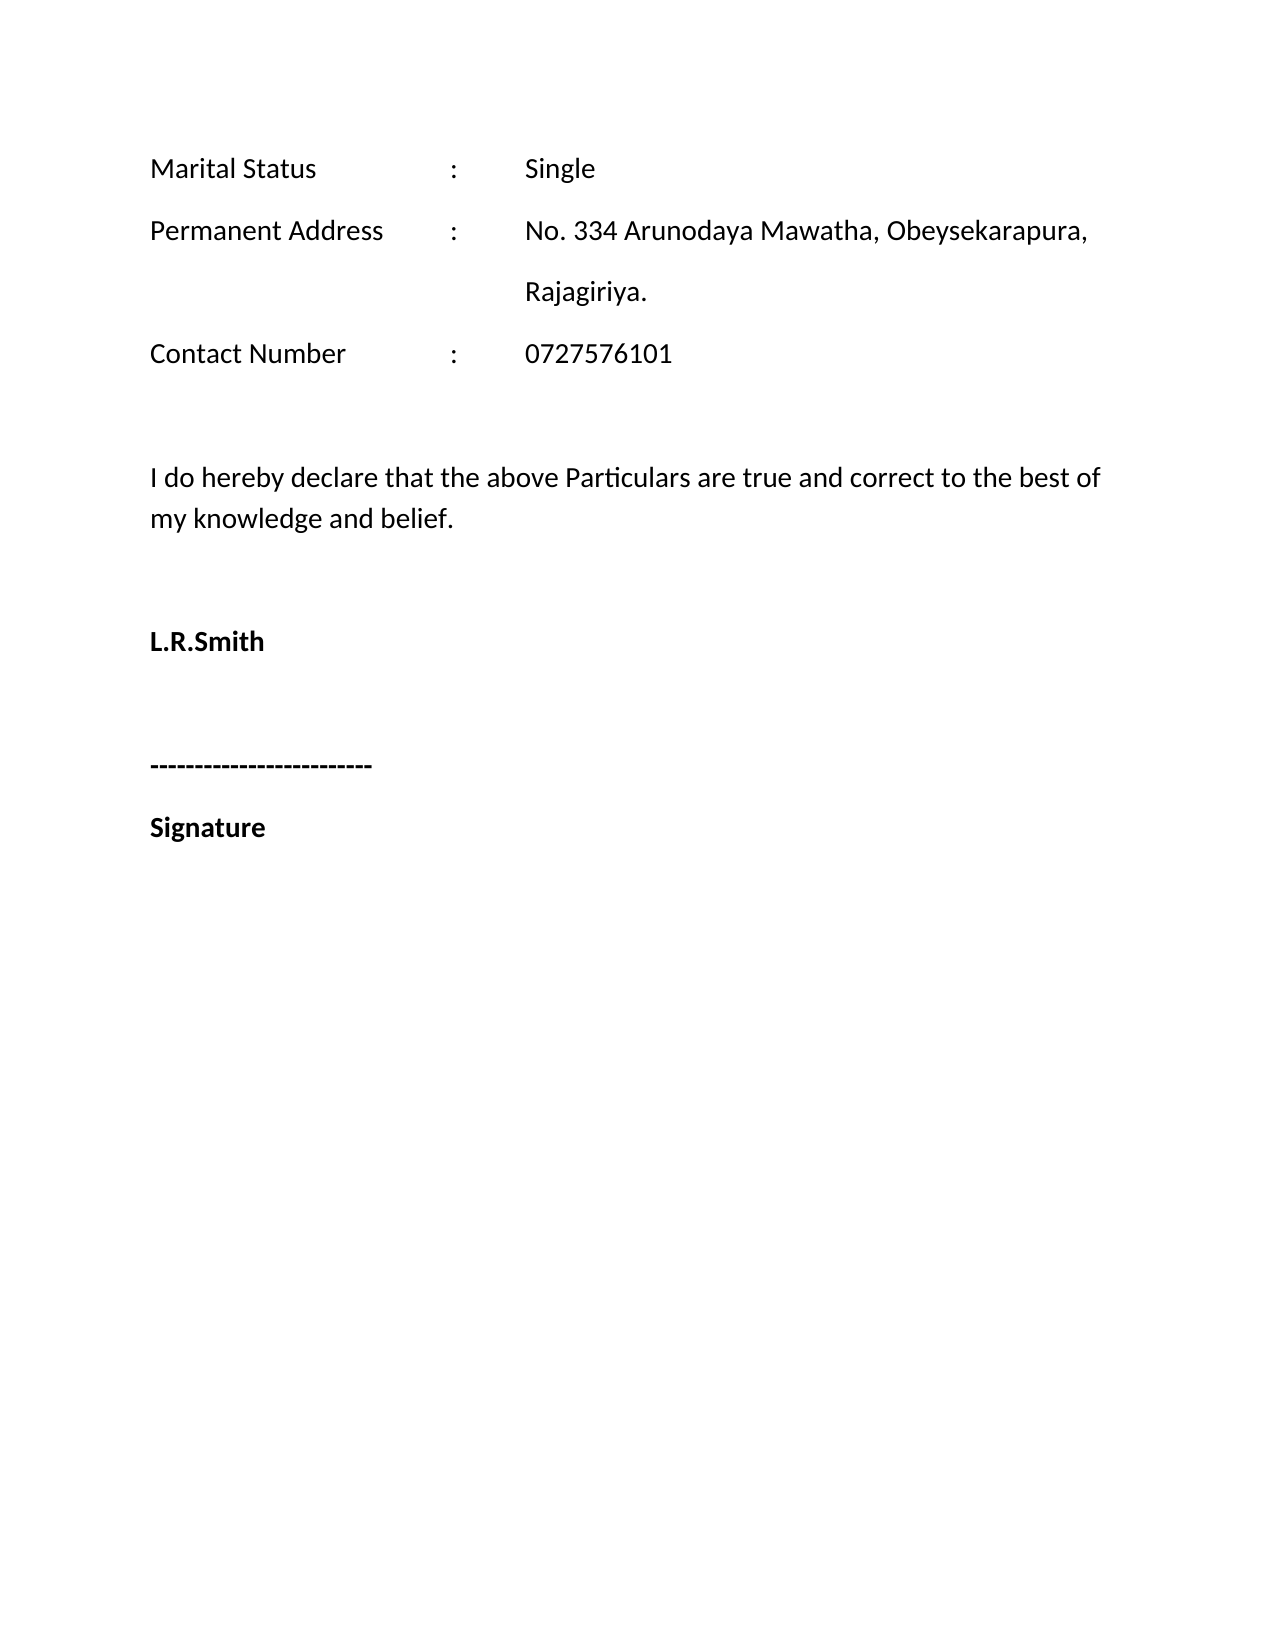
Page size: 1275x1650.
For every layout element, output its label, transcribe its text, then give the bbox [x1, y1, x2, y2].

text L.R.Smith [150, 623, 1125, 659]
text Contact Number : 0727576101 [150, 335, 1125, 371]
text Rajagiriya. [150, 273, 1125, 309]
text ------------------------- [150, 747, 1125, 782]
text I do hereby declare that the above Particulars are true and correct to the best of my knowledge and belief. [150, 459, 1125, 535]
text Permanent Address : No. 334 Arunodaya Mawatha, Obeysekarapura, [150, 212, 1125, 247]
text Signature [150, 809, 1125, 844]
text Marital Status : Single [150, 150, 1125, 186]
